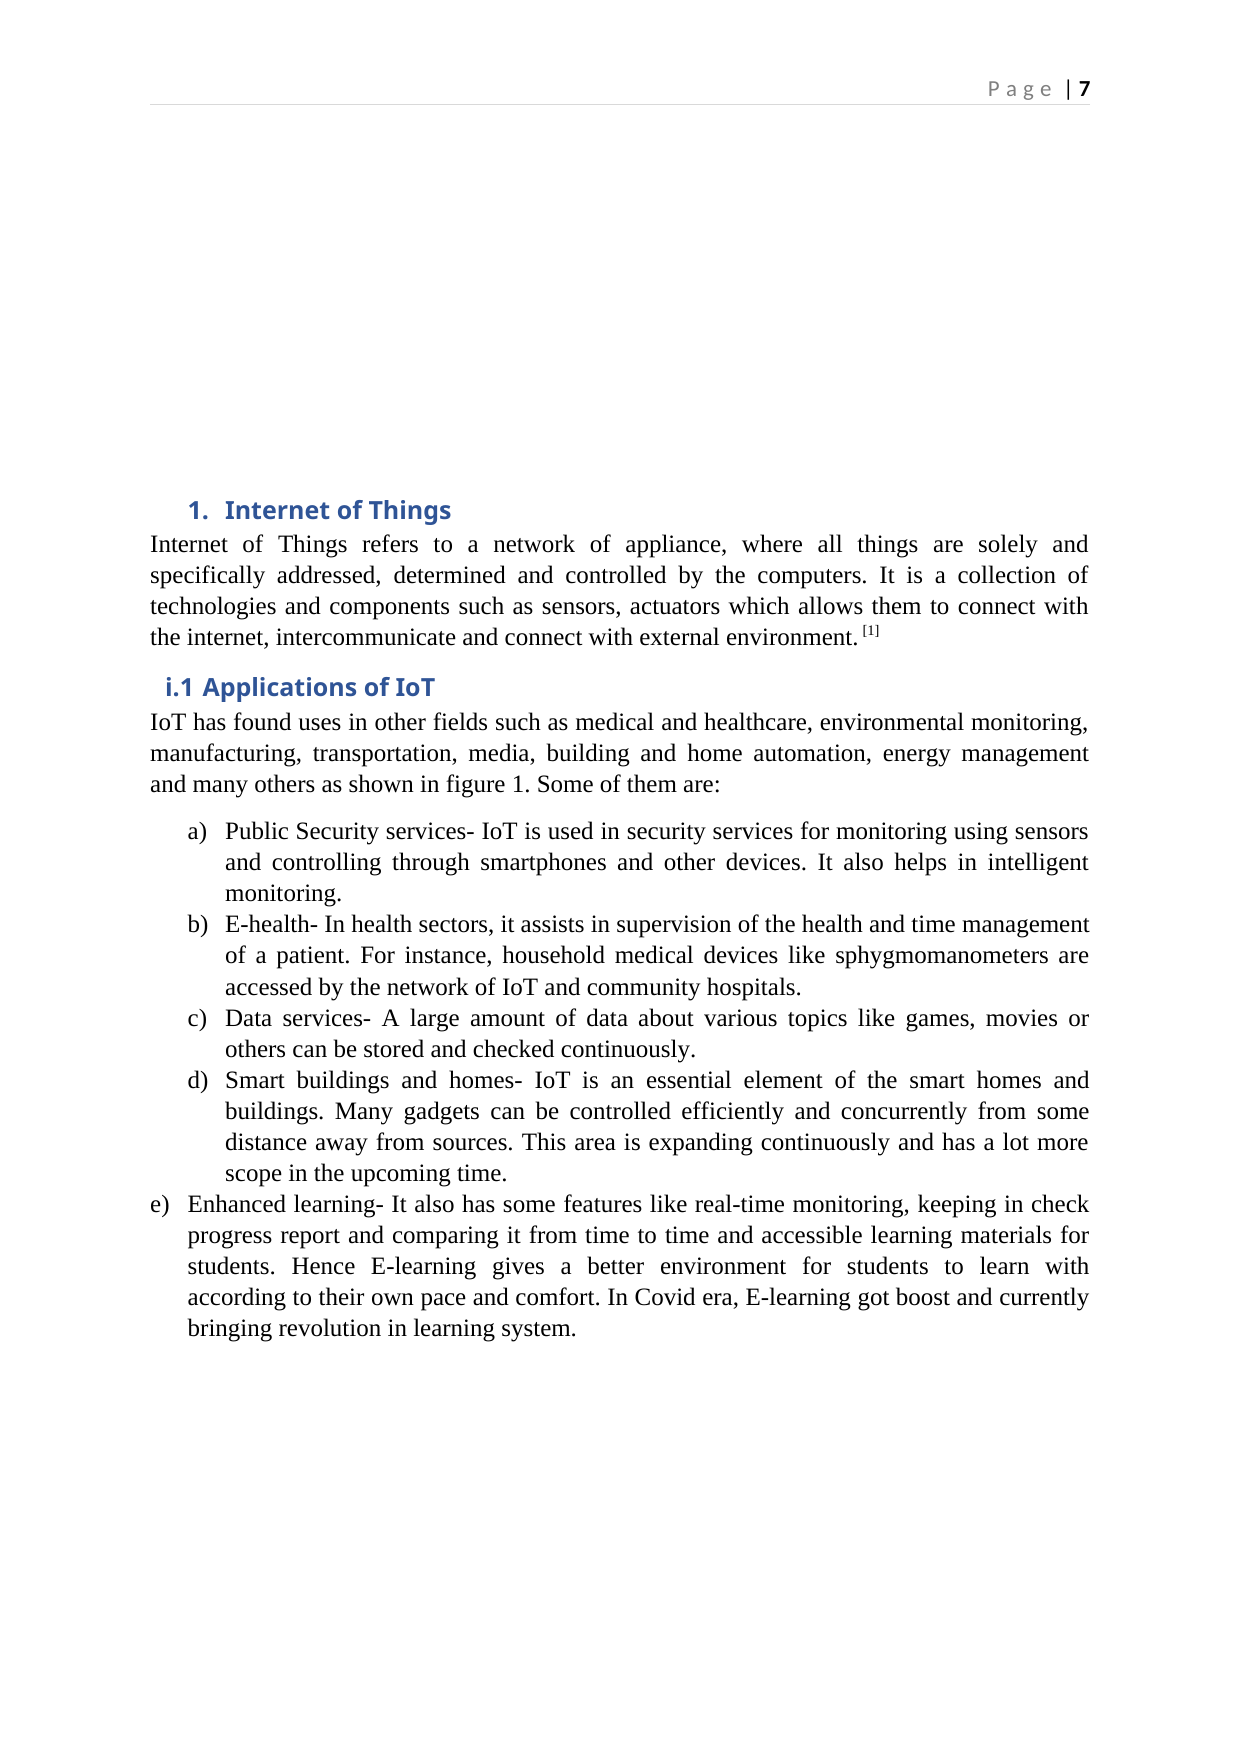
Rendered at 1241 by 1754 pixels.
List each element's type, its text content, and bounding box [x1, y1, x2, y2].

list E-health- In health sectors, it assists in supervision of the health and time management of a patient. For instance, household medical devices like sphygmomanometers are accessed by the network of IoT and community hospitals. [187, 909, 1090, 1000]
list Enhanced learning- It also has some features like real-time monitoring, keeping in check progress report and comparing it from time to time and accessible learning materials for students. Hence E-learning gives a better environment for students to learn with according to their own pace and comfort. In Covid era, E-learning got boost and currently bringing revolution in learning system. [150, 1189, 1090, 1342]
list Smart buildings and homes- IoT is an essential element of the smart homes and buildings. Many gadgets can be controlled efficiently and concurrently from some distance away from sources. This area is expanding continuously and has a lot more scope in the upcoming time. [187, 1065, 1090, 1187]
text Internet of Things refers to a network of appliance, where all things are solely and specifically addressed, determined and controlled by the computers. It is a collection of technologies and components such as sensors, actuators which allows them to connect with the internet, intercommunicate and connect with external environment. [1] [150, 529, 1090, 651]
subtitle Internet of Things [187, 492, 1090, 526]
subtitle Applications of IoT [165, 670, 1090, 704]
list Data services- A large amount of data about various topics like games, movies or others can be stored and checked continuously. [187, 1003, 1090, 1062]
list Public Security services- IoT is used in security services for monitoring using sensors and controlling through smartphones and other devices. It also helps in intelligent monitoring. [187, 816, 1090, 907]
text IoT has found uses in other fields such as medical and healthcare, environmental monitoring, manufacturing, transportation, media, building and home automation, energy management and many others as shown in figure 1. Some of them are: [150, 707, 1090, 797]
